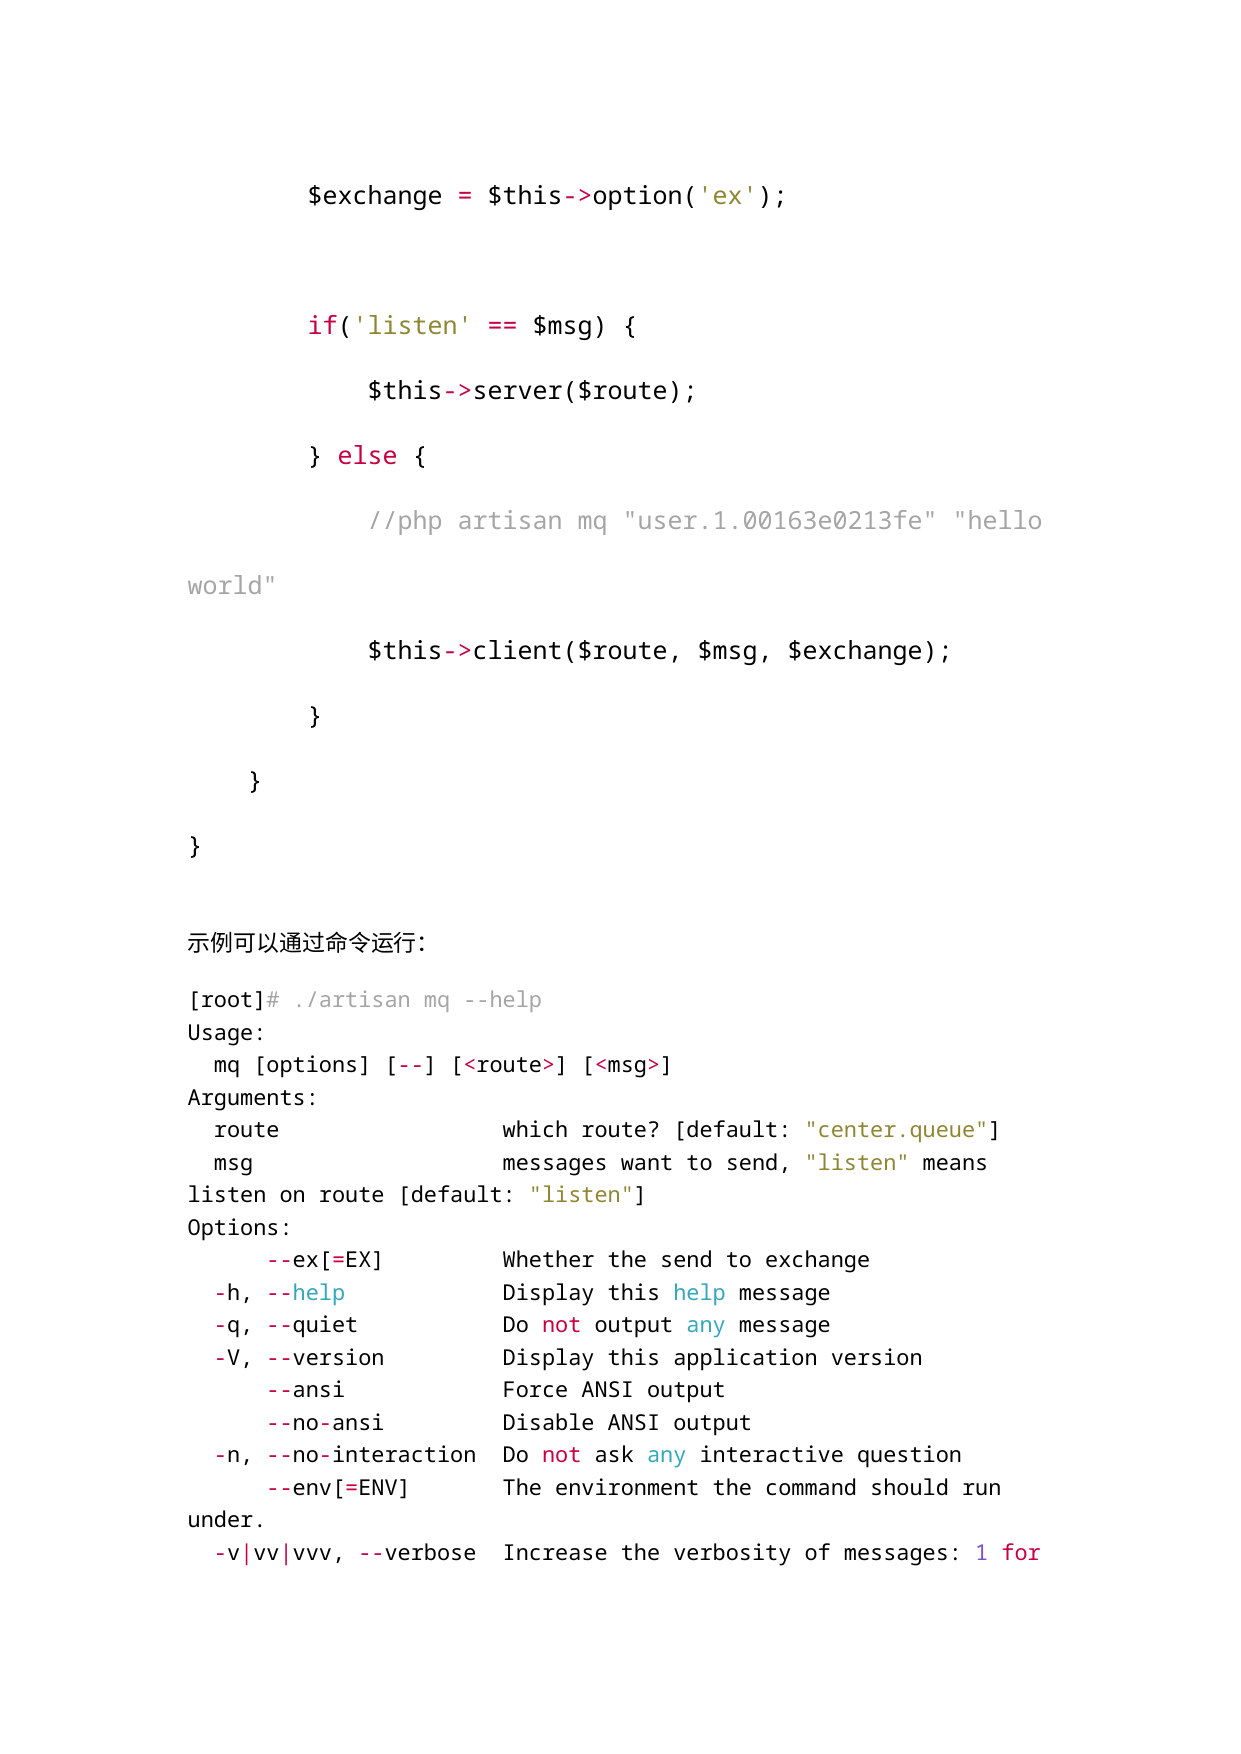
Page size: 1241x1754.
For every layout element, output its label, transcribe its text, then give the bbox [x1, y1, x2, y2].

text } [187, 747, 1053, 812]
text } [187, 682, 1053, 747]
text $exchange = $this->option('ex'); [187, 162, 1053, 227]
text $this->client($route, $msg, $exchange); [187, 617, 1053, 682]
text if('listen' == $msg) { [187, 292, 1053, 357]
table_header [188, 983, 1053, 1568]
text //php artisan mq "user.1.00163e0213fe" "hello world" [187, 487, 1053, 617]
text 示例可以通过命令运行： [187, 909, 1053, 974]
text } [187, 812, 1053, 877]
text } else { [187, 422, 1053, 487]
text $this->server($route); [187, 357, 1053, 422]
